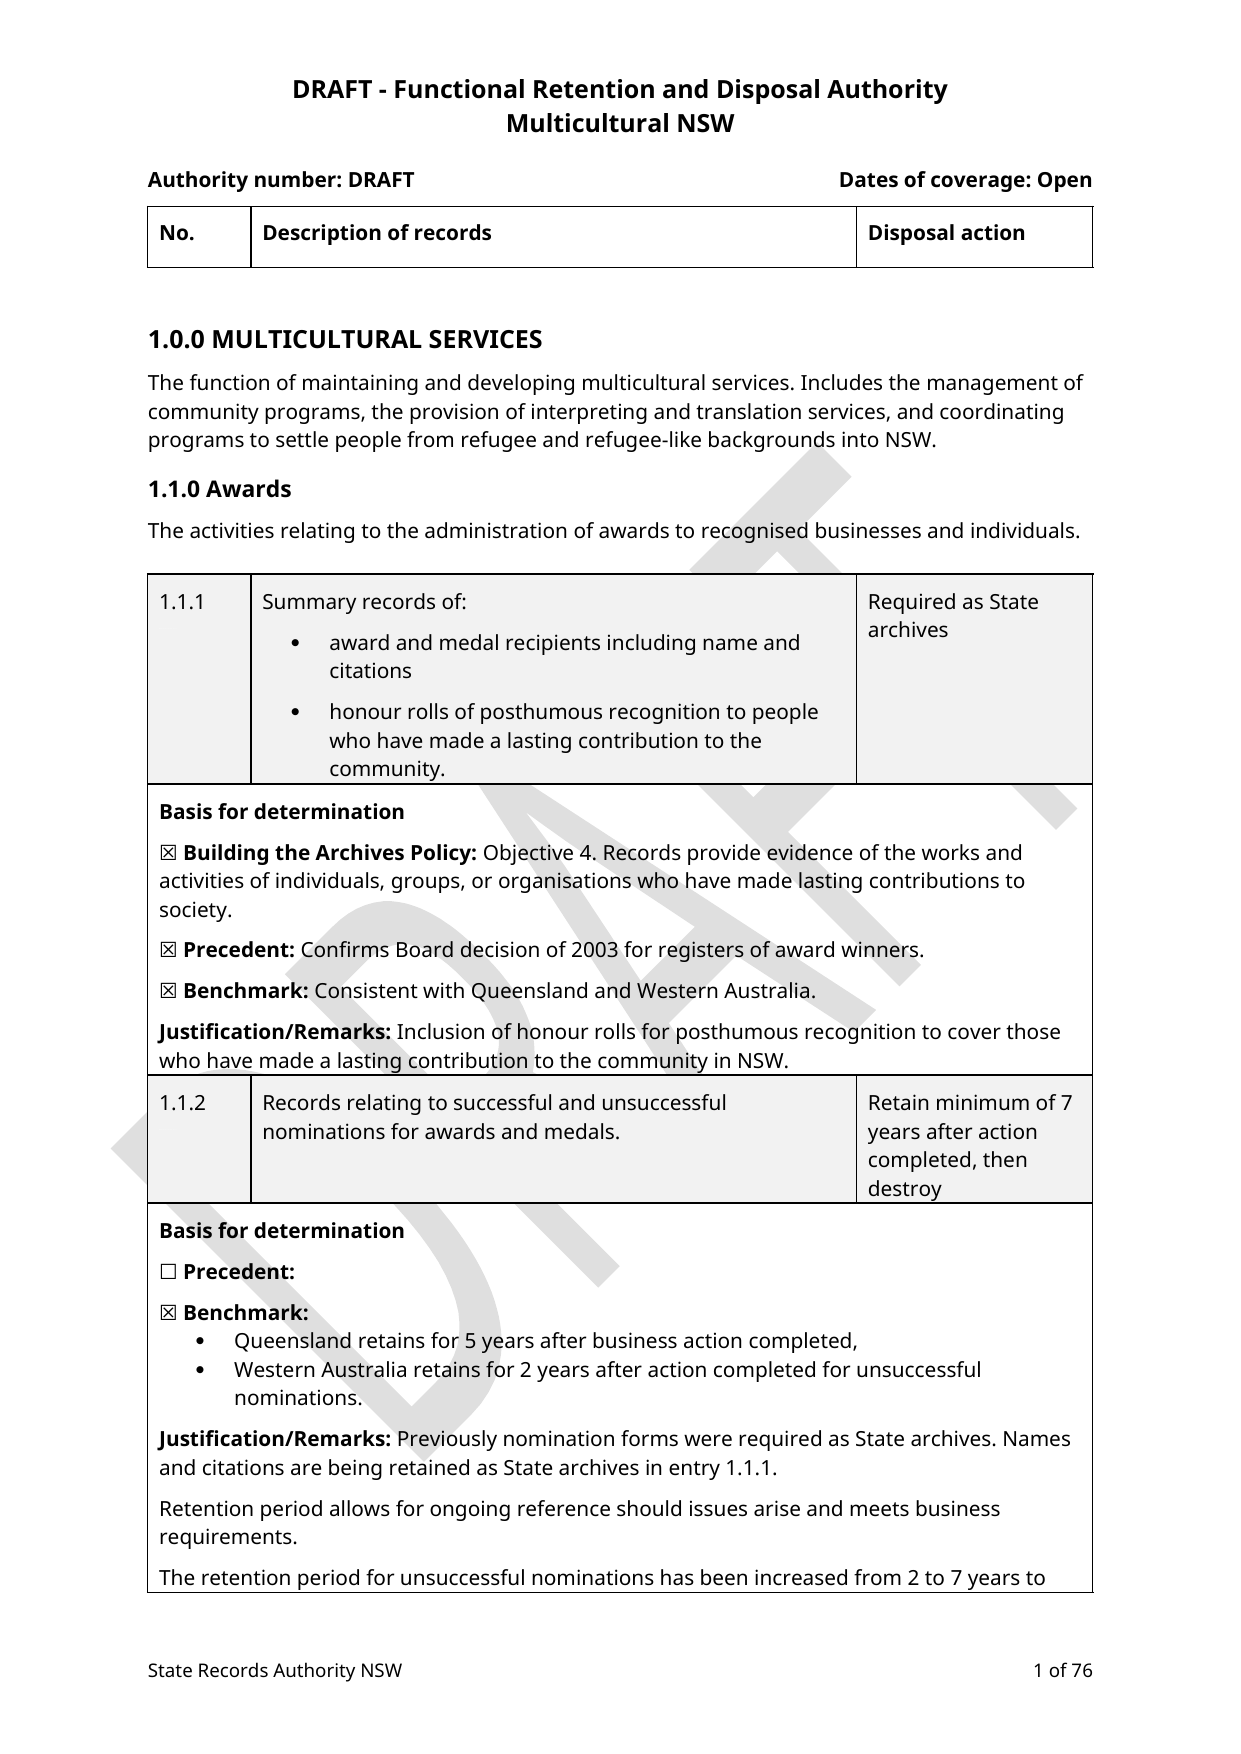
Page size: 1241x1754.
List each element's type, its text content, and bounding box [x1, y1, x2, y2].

table_cell Records relating to successful and unsuccessful nominations for awards and medals. [252, 1076, 856, 1202]
table_cell Retain minimum of 7 years after action completed, then destroy [857, 1076, 1092, 1202]
table_header 1.1.1 MULTICULTURAL SERVICES - Awards [148, 575, 250, 783]
table_header Summary records of: award and medal recipients including name and citations honour rolls of posthumous recognition to people who have made a lasting contribution to the community. [252, 575, 856, 783]
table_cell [148, 1204, 1092, 1592]
table_cell 1.1.2 MULTICULTURAL SERVICES - Awards [148, 1076, 250, 1202]
table_header Required as State archives [857, 575, 1092, 783]
text The activities relating to the administration of awards to recognised businesses and individuals. [148, 516, 1092, 545]
table_cell Basis for determination Building the Archives Policy: Objective 4. Records provide evidence of the works and activities of individuals, groups, or organisations who have made lasting contributions to society. Precedent: Confirms Board decision of 2003 for registers of award winners. Benchmark: Consistent with Queensland and Western Australia. Justification/Remarks: Inclusion of honour rolls for posthumous recognition to cover those who have made a lasting contribution to the community in NSW. [148, 785, 1092, 1074]
text The function of maintaining and developing multicultural services. Includes the management of community programs, the provision of interpreting and translation services, and coordinating programs to settle people from refugee and refugee-like backgrounds into NSW. [148, 368, 1092, 454]
subtitle 1.0.0 MULTICULTURAL SERVICES [148, 322, 1092, 356]
subtitle 1.1.0 Awards [148, 472, 1092, 504]
